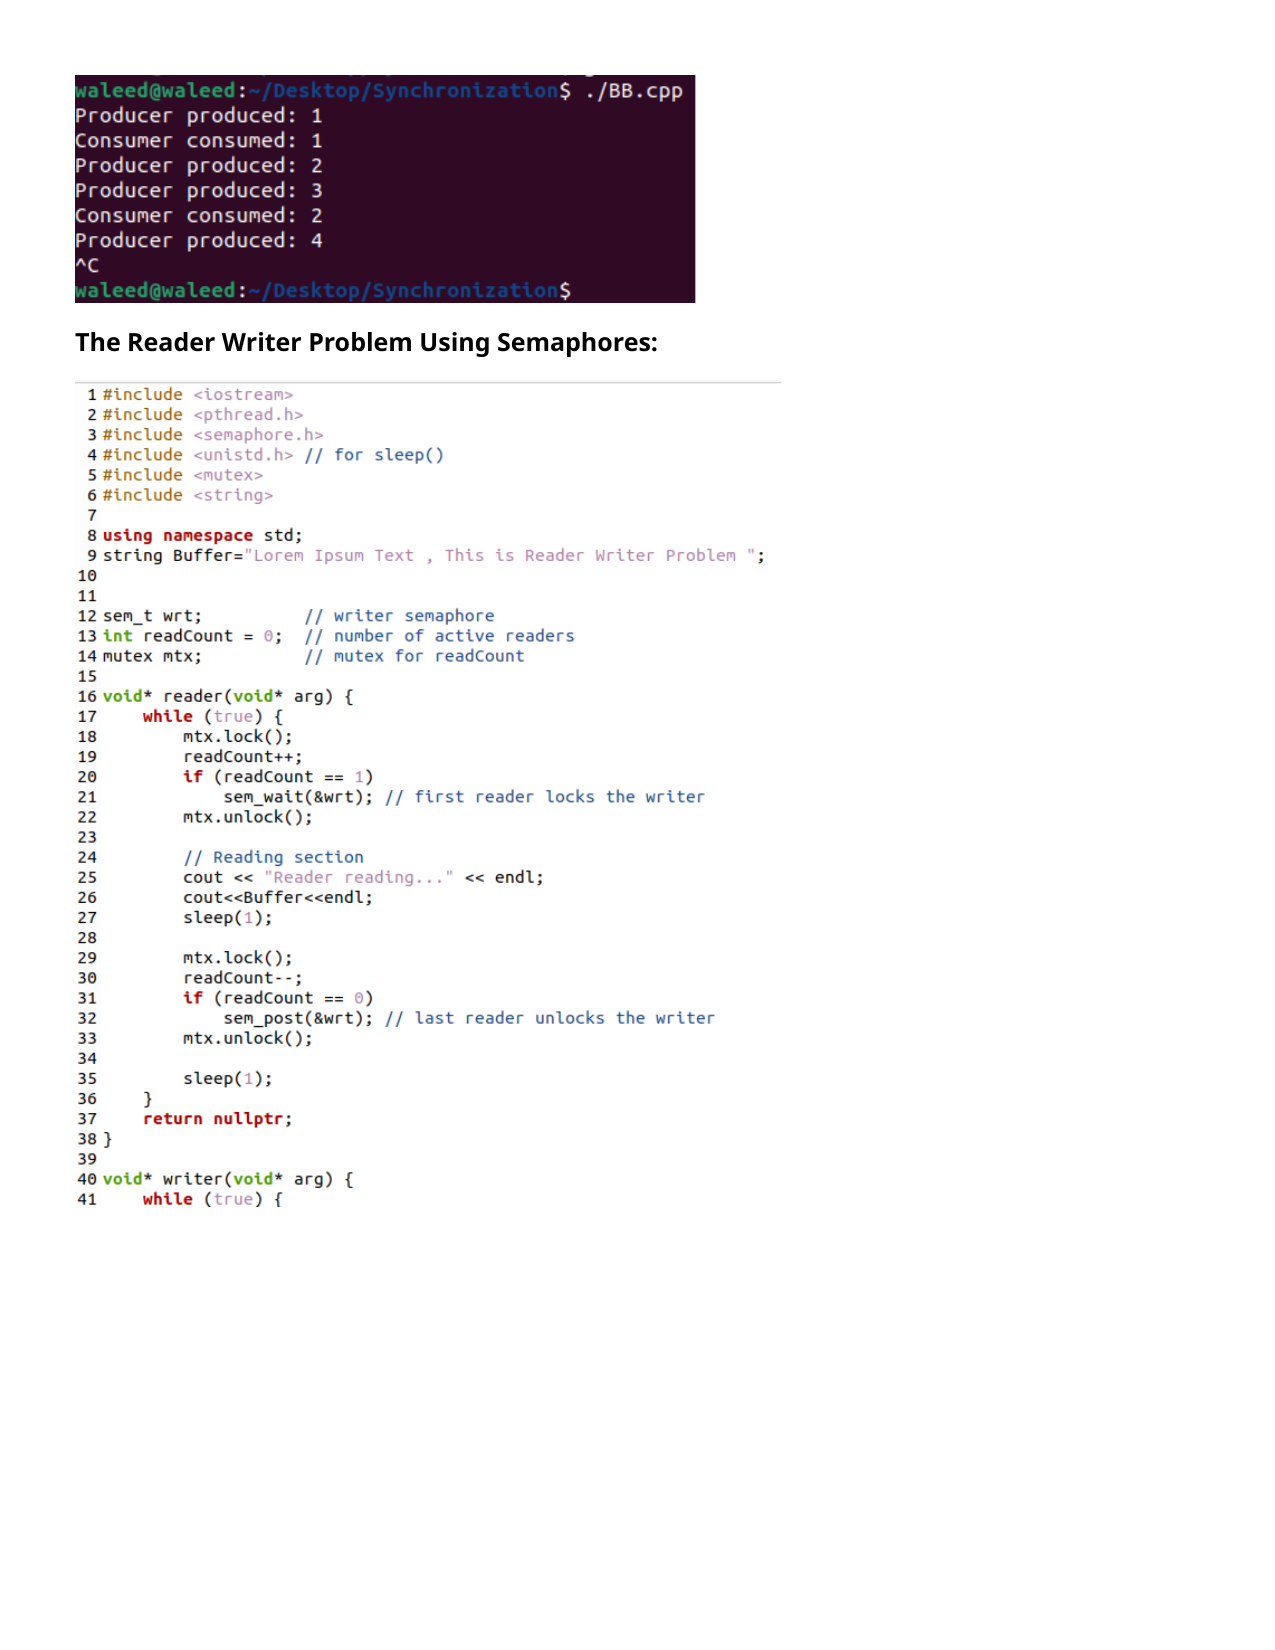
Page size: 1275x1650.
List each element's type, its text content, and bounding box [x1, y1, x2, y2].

text The Reader Writer Problem Using Semaphores: [75, 324, 1200, 358]
picture [75, 75, 696, 303]
picture [75, 380, 782, 1207]
